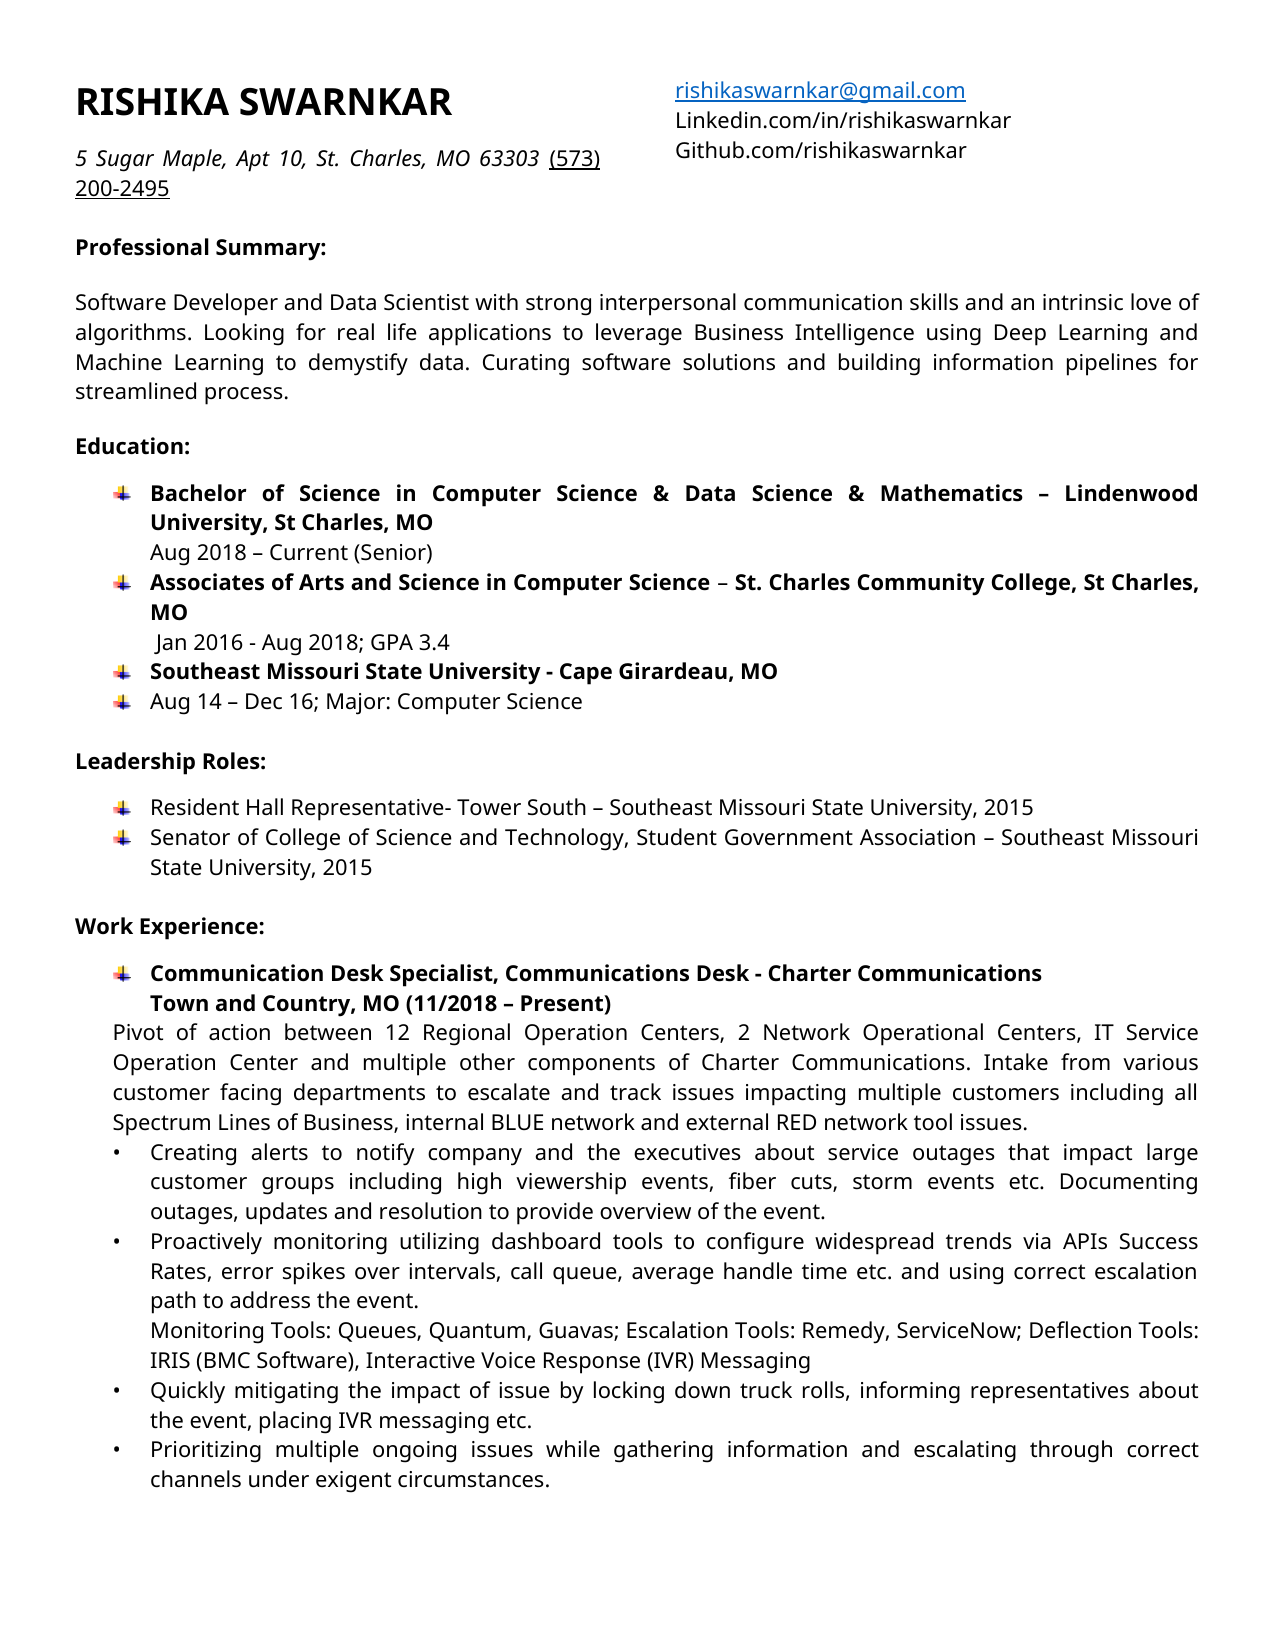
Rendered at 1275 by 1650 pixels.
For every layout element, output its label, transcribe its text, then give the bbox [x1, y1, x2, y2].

text Town and Country, MO (11/2018 – Present) [75, 987, 1200, 1017]
list Resident Hall Representative- Tower South – Southeast Missouri State University, 2015 [112, 792, 1200, 822]
text RISHIKA SWARNKAR [75, 75, 600, 126]
list Aug 2018 – Current (Senior) [150, 537, 1200, 567]
text Work Experience: [75, 911, 1200, 941]
list Prioritizing multiple ongoing issues while gathering information and escalating through correct channels under exigent circumstances. [112, 1434, 1200, 1494]
list Southeast Missouri State University - Cape Girardeau, MO [112, 656, 1200, 686]
list Monitoring Tools: Queues, Quantum, Guavas; Escalation Tools: Remedy, ServiceNow; Deflection Tools: IRIS (BMC Software), Interactive Voice Response (IVR) Messaging [150, 1315, 1200, 1375]
list Aug 14 – Dec 16; Major: Computer Science [112, 686, 1200, 716]
text Education: [75, 431, 1200, 461]
text Pivot of action between 12 Regional Operation Centers, 2 Network Operational Centers, IT Service Operation Center and multiple other components of Charter Communications. Intake from various customer facing departments to escalate and track issues impacting multiple customers including all Spectrum Lines of Business, internal BLUE network and external RED network tool issues. [112, 1017, 1200, 1136]
list Associates of Arts and Science in Computer Science – St. Charles Community College, St Charles, MO [112, 567, 1200, 626]
picture [113, 693, 131, 710]
text rishikaswarnkar@gmail.com [675, 75, 1200, 105]
list Jan 2016 - Aug 2018; GPA 3.4 [150, 626, 1200, 656]
text Linkedin.com/in/rishikaswarnkar [675, 105, 1200, 134]
list Quickly mitigating the impact of issue by locking down truck rolls, informing representatives about the event, placing IVR messaging etc. [112, 1375, 1200, 1434]
text Professional Summary: [75, 232, 1200, 262]
list Creating alerts to notify company and the executives about service outages that impact large customer groups including high viewership events, fiber cuts, storm events etc. Documenting outages, updates and resolution to provide overview of the event. [112, 1136, 1200, 1226]
text Software Developer and Data Scientist with strong interpersonal communication skills and an intrinsic love of algorithms. Looking for real life applications to leverage Business Intelligence using Deep Learning and Machine Learning to demystify data. Curating software solutions and building information pipelines for streamlined process. [75, 287, 1200, 406]
picture [113, 484, 131, 501]
picture [113, 573, 131, 591]
picture [113, 799, 131, 816]
text 5 Sugar Maple, Apt 10, St. Charles, MO 63303 (573) 200-2495 [75, 143, 600, 202]
picture [113, 964, 131, 982]
picture [113, 663, 131, 680]
list Communication Desk Specialist, Communications Desk - Charter Communications [112, 958, 1200, 987]
text Github.com/rishikaswarnkar [675, 134, 1200, 164]
text Leadership Roles: [75, 746, 1200, 775]
list Senator of College of Science and Technology, Student Government Association – Southeast Missouri State University, 2015 [112, 822, 1200, 881]
picture [113, 828, 131, 846]
list Bachelor of Science in Computer Science & Data Science & Mathematics – Lindenwood University, St Charles, MO [112, 477, 1200, 537]
list Proactively monitoring utilizing dashboard tools to configure widespread trends via APIs Success Rates, error spikes over intervals, call queue, average handle time etc. and using correct escalation path to address the event. [112, 1226, 1200, 1315]
